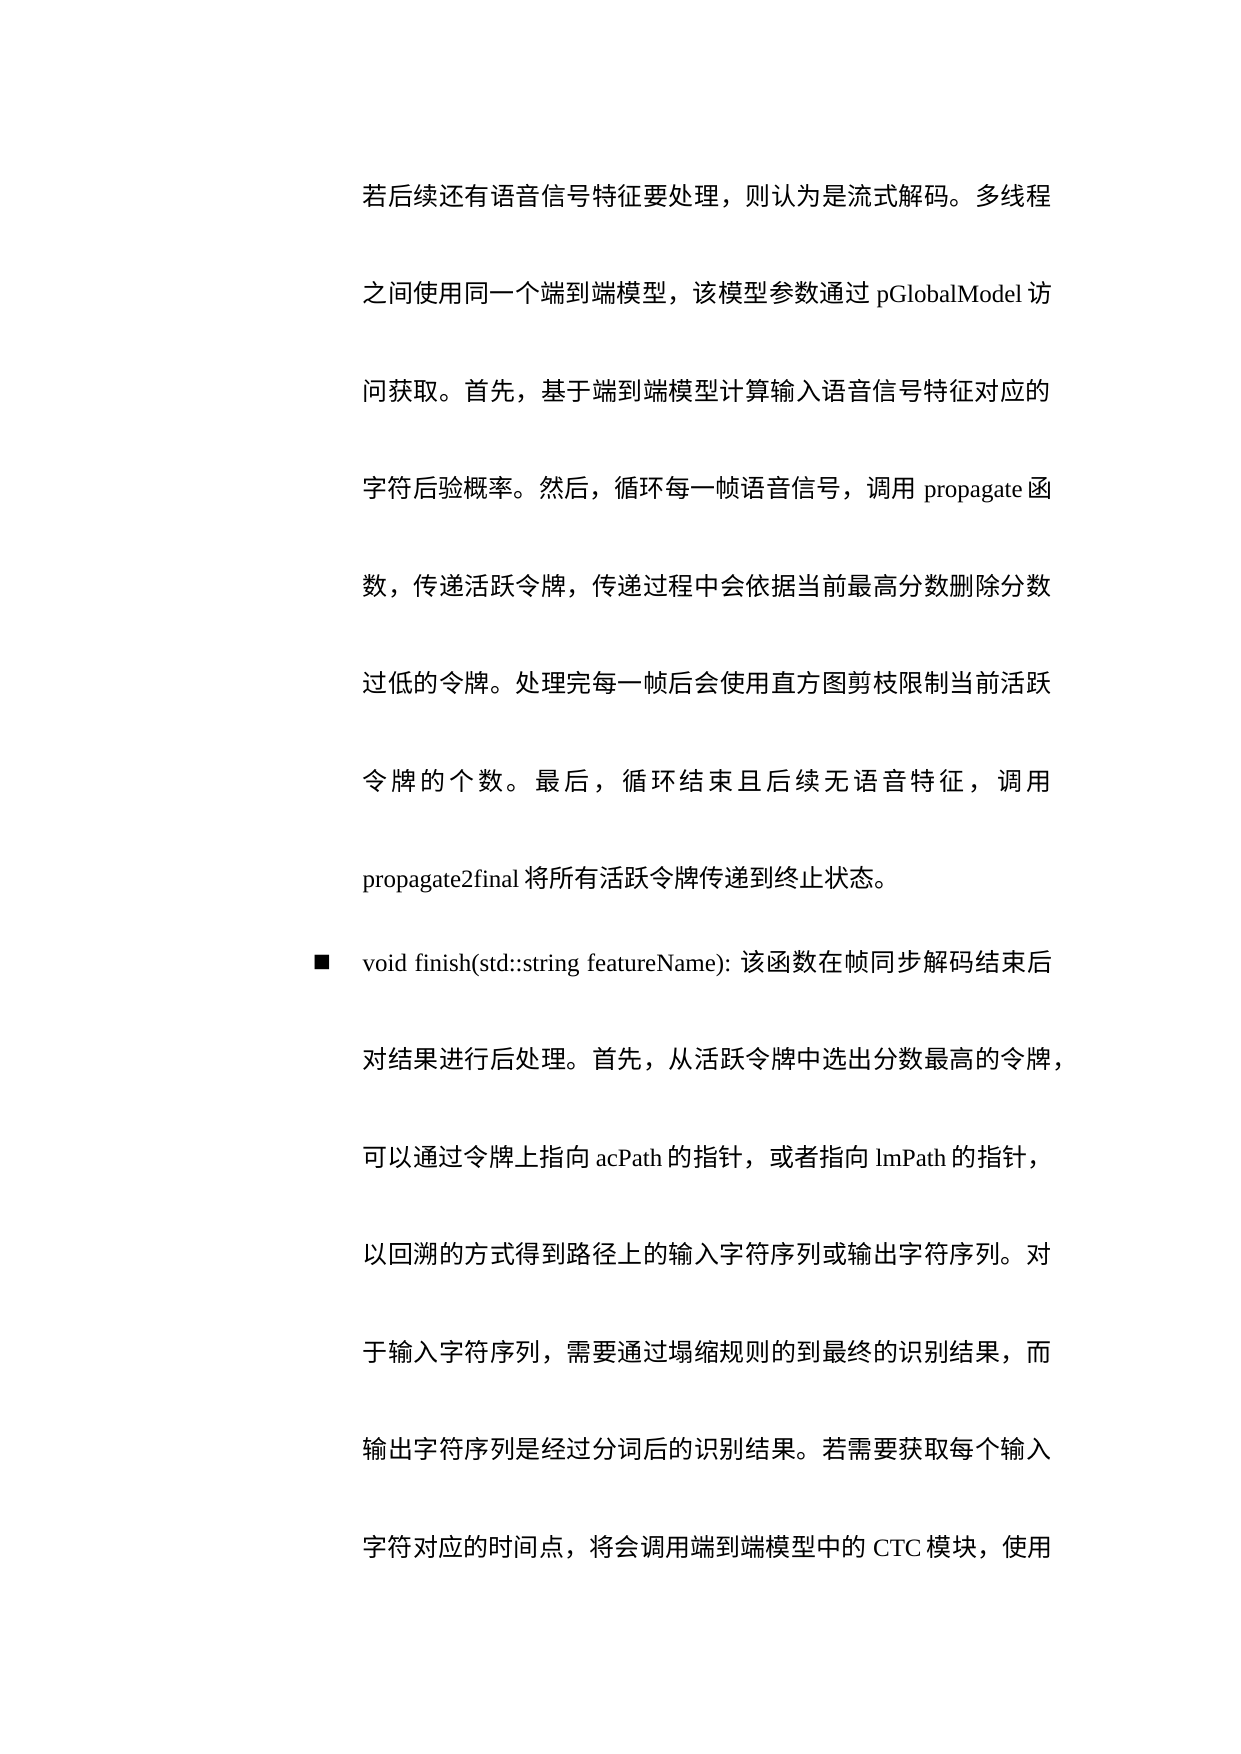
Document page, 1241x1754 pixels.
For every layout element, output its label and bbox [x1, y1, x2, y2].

list [312, 928, 1053, 1578]
list [312, 162, 1053, 909]
